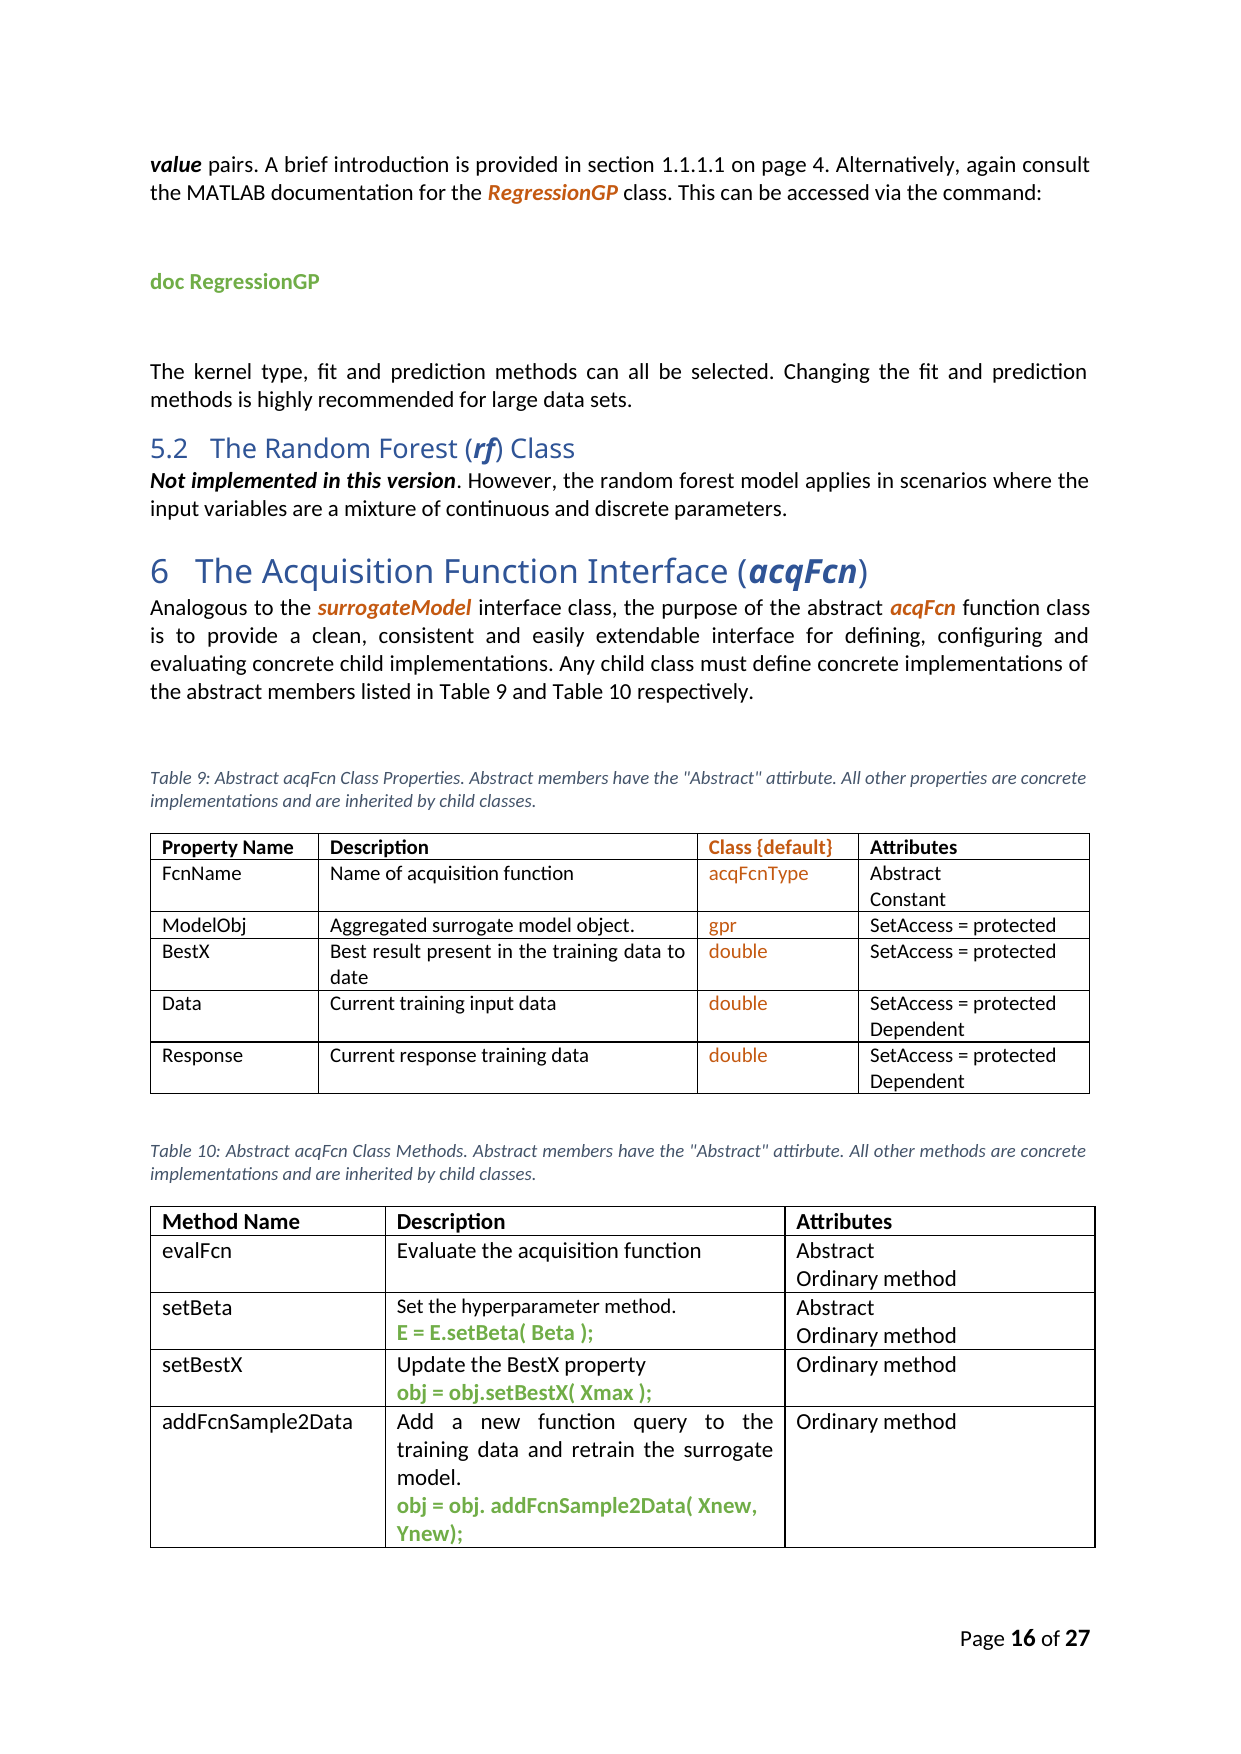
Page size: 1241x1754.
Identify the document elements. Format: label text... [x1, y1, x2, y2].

table_header Attributes [859, 834, 1089, 859]
table_cell Current response training data [319, 1043, 697, 1093]
table_cell Abstract Constant [859, 860, 1089, 911]
text doc RegressionGP [150, 267, 1090, 295]
table_cell SetAccess = protected [859, 939, 1089, 989]
table_cell Current training input data [319, 991, 697, 1041]
table_cell evalFcn [151, 1236, 385, 1292]
table_cell double [698, 991, 858, 1041]
table_cell addFcnSample2Data [151, 1407, 385, 1547]
table_cell setBestX [151, 1350, 385, 1406]
table_cell Abstract Ordinary method [786, 1236, 1094, 1292]
table_header Class {default} [698, 834, 858, 859]
table_cell Update the BestX property obj = obj.setBestX( Xmax ); [386, 1350, 784, 1406]
table_header Method Name [151, 1207, 385, 1235]
text Analogous to the surrogateModel interface class, the purpose of the abstract acqFcn function class is to provide a clean, consistent and easily extendable interface for defining, configuring and evaluating concrete child implementations. Any child class must define concrete implementations of the abstract members listed in Table 8 and Table 9 respectively. [150, 593, 1090, 705]
table_cell FcnName [151, 860, 318, 911]
table_header Property Name [151, 834, 318, 859]
table_cell Response [151, 1043, 318, 1093]
table_cell gpr [698, 912, 858, 938]
table_cell ModelObj [151, 912, 318, 938]
table_header Description [386, 1207, 784, 1235]
table_cell Set the hyperparameter method. E = E.setBeta( Beta ); [386, 1293, 784, 1349]
table_cell setBeta [151, 1293, 385, 1349]
table_cell Data [151, 991, 318, 1041]
table_cell double [698, 939, 858, 989]
table_cell Evaluate the acquisition function [386, 1236, 784, 1292]
table_cell Abstract Ordinary method [786, 1293, 1094, 1349]
text Table 10: Abstract acqFcn Class Methods. Abstract members have the "Abstract" attirbute. All other methods are concrete implementations and are inherited by child classes. [150, 1139, 1090, 1185]
table_cell Ordinary method [786, 1350, 1094, 1406]
table_cell acqFcnType [698, 860, 858, 911]
table_cell double [698, 1043, 858, 1093]
text The kernel type, fit and prediction methods can all be selected. Changing the fit and prediction methods is highly recommended for large data sets. [150, 357, 1090, 413]
table_cell Best result present in the training data to date [319, 939, 697, 989]
subtitle The Acquisition Function Interface (acqFcn) [150, 547, 1090, 593]
table_cell BestX [151, 939, 318, 989]
table_cell SetAccess = protected Dependent [859, 991, 1089, 1041]
subtitle The Random Forest (rf) Class [150, 429, 1090, 466]
table_cell Name of acquisition function [319, 860, 697, 911]
table_header Attributes [786, 1207, 1094, 1235]
text Table 9: Abstract acqFcn Class Properties. Abstract members have the "Abstract" attirbute. All other properties are concrete implementations and are inherited by child classes. [150, 766, 1090, 812]
table_cell Add a new function query to the training data and retrain the surrogate model. obj = obj. addFcnSample2Data( Xnew, Ynew); [386, 1407, 784, 1547]
table_header Description [319, 834, 697, 859]
table_cell Ordinary method [786, 1407, 1094, 1547]
table_cell SetAccess = protected [859, 912, 1089, 938]
table_cell Aggregated surrogate model object. [319, 912, 697, 938]
table_cell SetAccess = protected Dependent [859, 1043, 1089, 1093]
